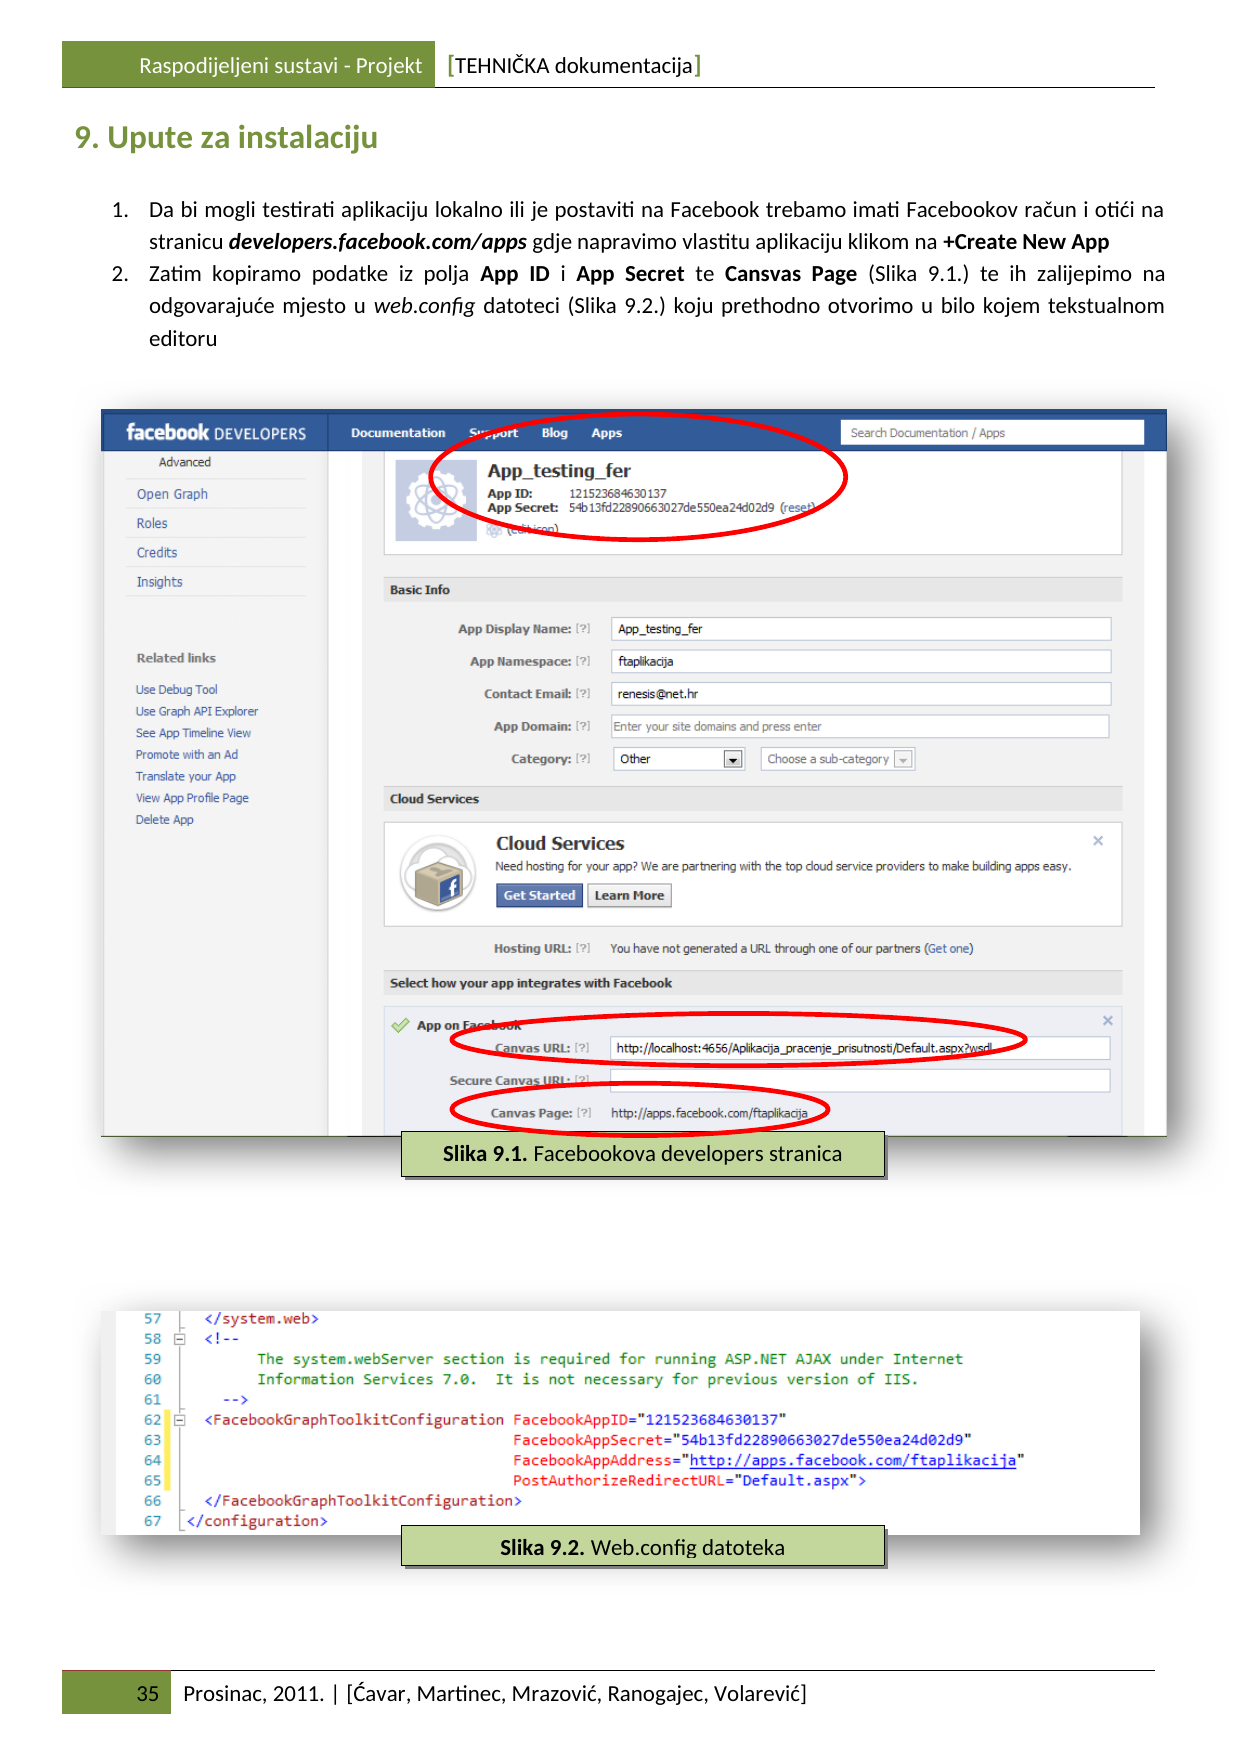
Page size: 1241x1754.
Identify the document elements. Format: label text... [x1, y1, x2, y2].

list Da bi mogli testirati aplikaciju lokalno ili je postaviti na Facebook trebamo imati Facebookov račun i otići na stranicu developers.facebook.com/apps gdje napravimo vlastitu aplikaciju klikom na +Create New App [111, 195, 1167, 255]
picture [455, 1086, 825, 1131]
picture [101, 409, 1167, 1137]
list Zatim kopiramo podatke iz polja App ID i App Secret te Cansvas Page (Slika 9.1.) te ih zalijepimo na odgovarajuće mjesto u web.config datoteci (Slika 9.2.) koju prethodno otvorimo u bilo kojem tekstualnom editoru [111, 259, 1167, 352]
text 9. Upute za instalaciju [74, 116, 1167, 157]
picture [101, 1311, 1140, 1535]
